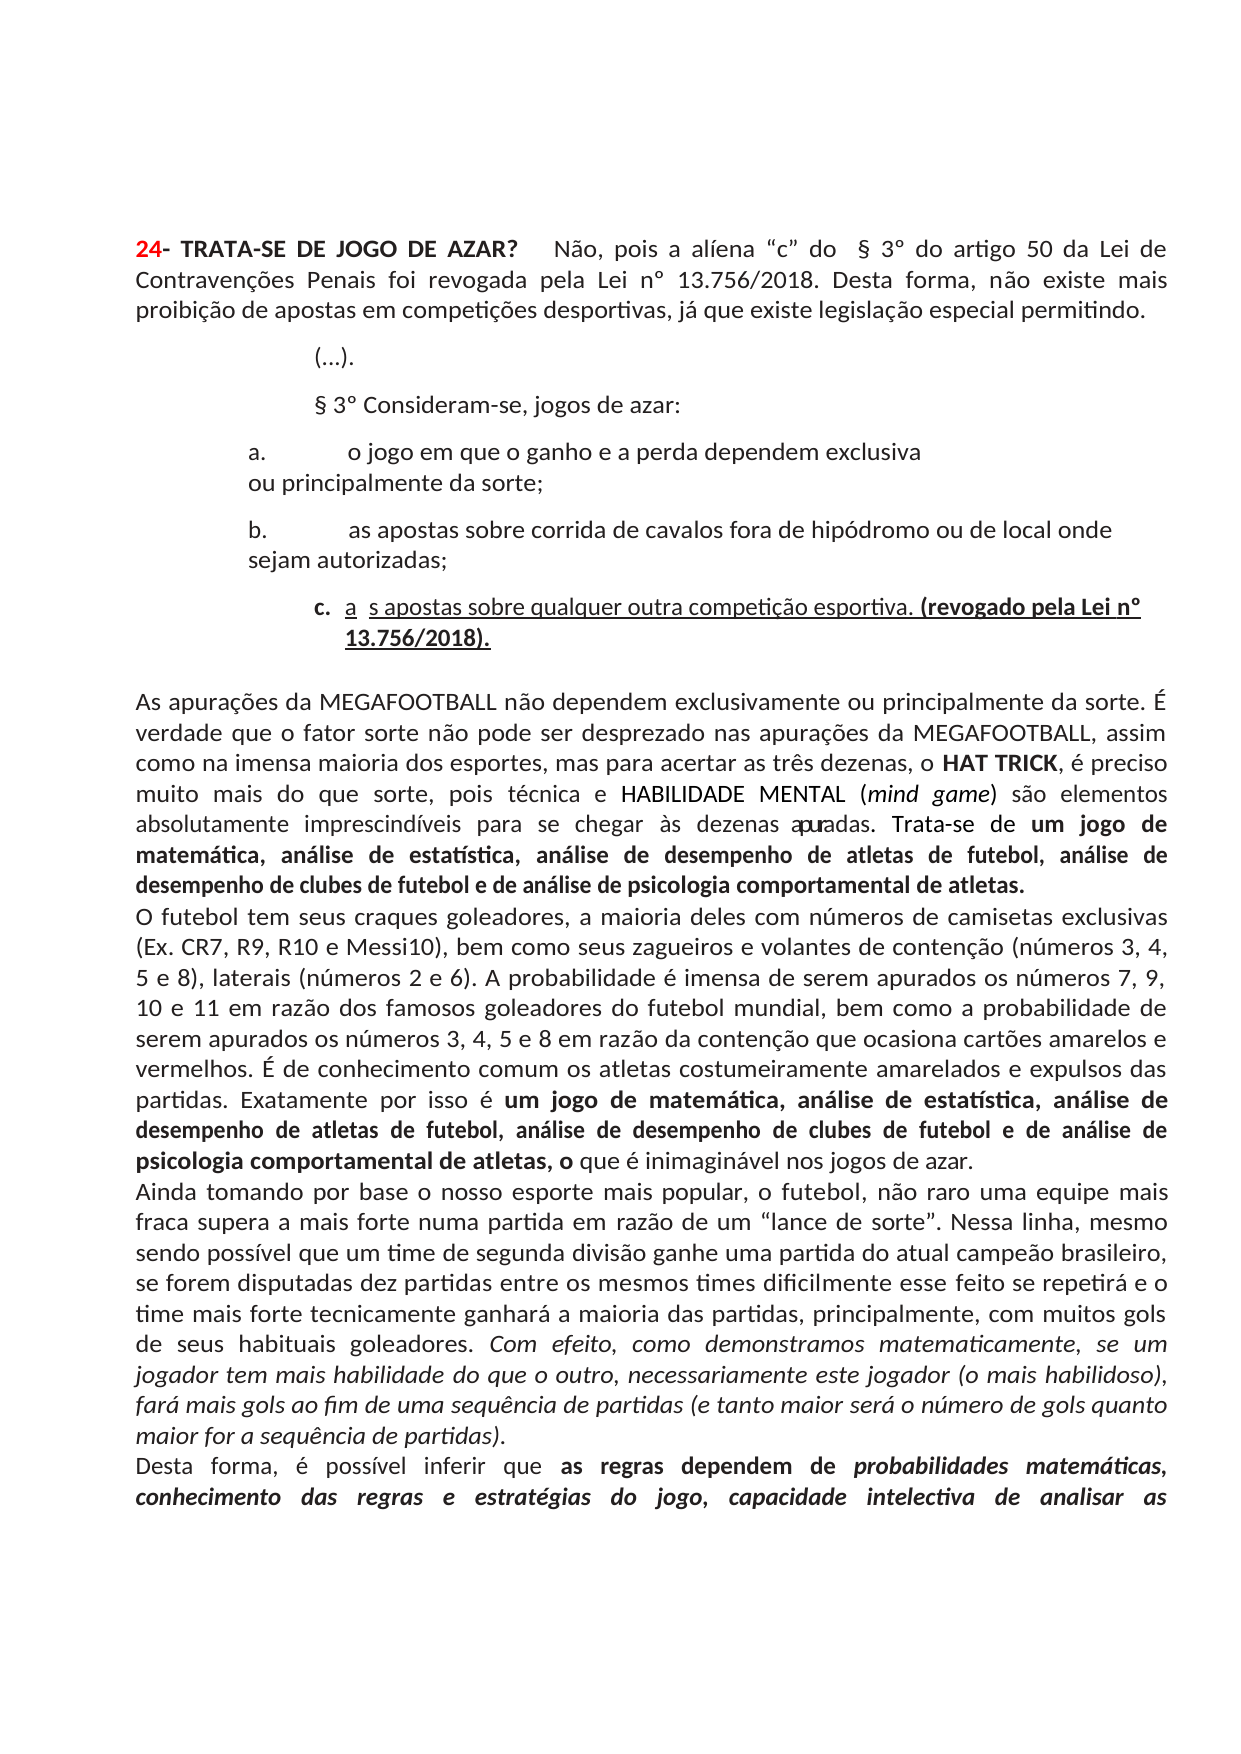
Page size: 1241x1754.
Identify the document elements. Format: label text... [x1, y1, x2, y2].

list as apostas sobre corrida de cavalos fora de hipódromo ou de local onde sejam autorizadas; [248, 514, 1156, 575]
text 13.756/2018). [344, 622, 1232, 652]
text Ainda tomando por base o nosso esporte mais popular, o futebol, não raro uma equipe mais fraca supera a mais forte numa partida em razão de um “lance de sorte”. Nessa linha, mesmo sendo possível que um time de segunda divisão ganhe uma partida do atual campeão brasileiro, se forem disputadas dez partidas entre os mesmos times diﬁcilmente esse feito se repetirá e o time mais forte tecnicamente ganhará a maioria das partidas, principalmente, com muitos gols de seus habituais goleadores. Com efeito, como demonstramos matematicamente, se um jogador tem mais habilidade do que o outro, necessariamente este jogador (o mais habilidoso), fará mais gols ao ﬁm de uma sequência de partidas (e tanto maior será o número de gols quanto maior for a sequência de partidas). [135, 1176, 1168, 1450]
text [135, 1450, 1168, 1511]
text O futebol tem seus craques goleadores, a maioria deles com números de camisetas exclusivas (Ex. CR7, R9, R10 e Messi10), bem como seus zagueiros e volantes de contenção (números 3, 4, 5 e 8), laterais (números 2 e 6). A probabilidade é imensa de serem apurados os números 7, 9, 10 e 11 em razão dos famosos goleadores do futebol mundial, bem como a probabilidade de serem apurados os números 3, 4, 5 e 8 em razão da contenção que ocasiona cartões amarelos e vermelhos. É de conhecimento comum os atletas costumeiramente amarelados e expulsos das partidas. Exatamente por isso é um jogo de matemática, análise de estatística, análise de desempenho de atletas de futebol, análise de desempenho de clubes de futebol e de análise de psicologia comportamental de atletas, o que é inimaginável nos jogos de azar. [135, 901, 1168, 1176]
list o jogo em que o ganho e a perda dependem exclusiva ou principalmente da sorte; [248, 436, 946, 497]
text (...). [314, 342, 1232, 372]
list a s apostas sobre qualquer outra competição esportiva. (revogado pela Lei nº [314, 591, 1232, 622]
text § 3º Consideram-se, jogos de azar: [314, 389, 1232, 419]
text 24- TRATA-SE DE JOGO DE AZAR? Não, pois a alíena “c” do § 3º do artigo 50 da Lei de Contravenções Penais foi revogada pela Lei nº 13.756/2018. Desta forma, não existe mais proibição de apostas em competições desportivas, já que existe legislação especial permitindo. [135, 233, 1168, 325]
text As apurações da MEGAFOOTBALL não dependem exclusivamente ou principalmente da sorte. É verdade que o fator sorte não pode ser desprezado nas apurações da MEGAFOOTBALL, assim como na imensa maioria dos esportes, mas para acertar as três dezenas, o HAT TRICK, é preciso muito mais do que sorte, pois técnica e HABILIDADE MENTAL (mind game) são elementos absolutamente imprescindíveis para se chegar às dezenas apuradas. Trata-se de um jogo de matemática, análise de estatística, análise de desempenho de atletas de futebol, análise de desempenho de clubes de futebol e de análise de psicologia comportamental de atletas. [135, 686, 1168, 900]
